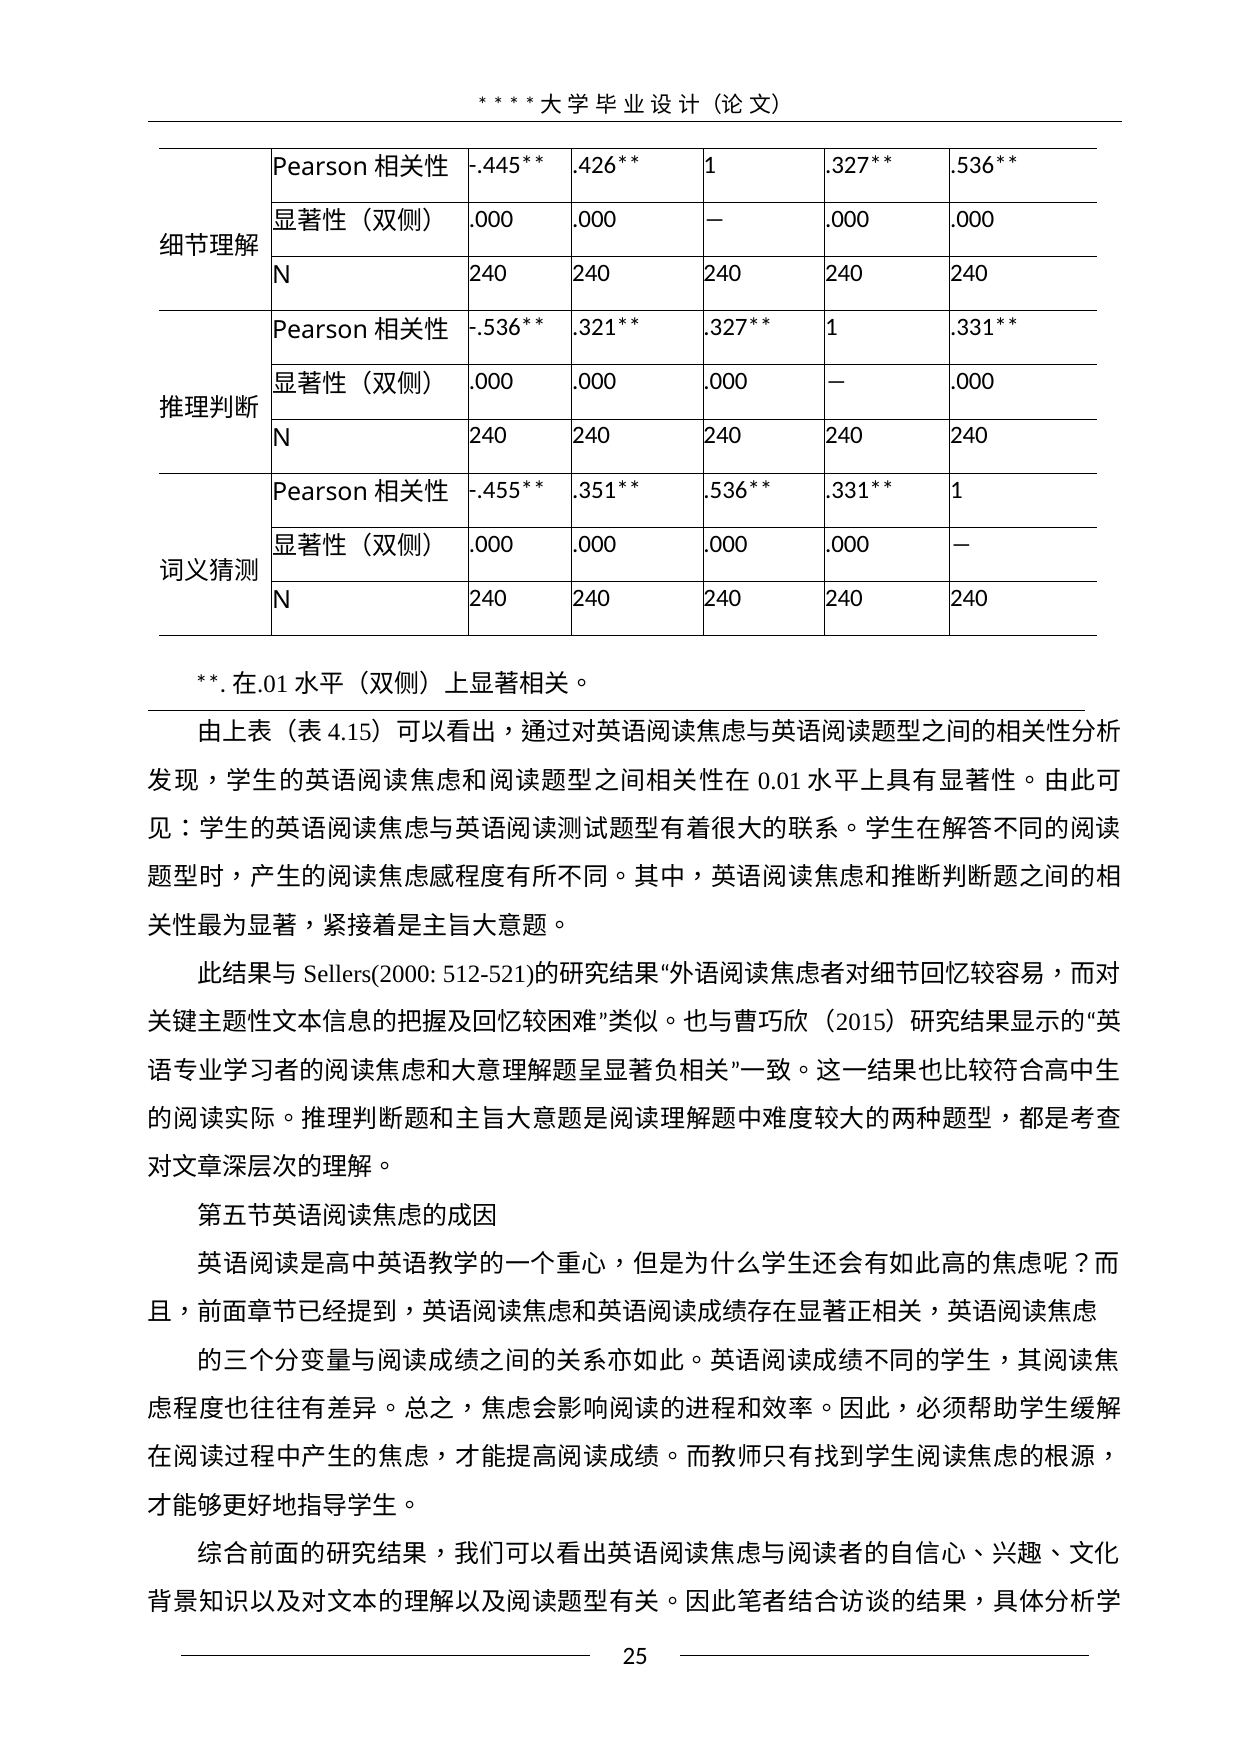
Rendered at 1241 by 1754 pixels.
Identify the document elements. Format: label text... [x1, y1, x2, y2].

table_cell 显著性（双侧） [272, 528, 468, 581]
text 此结果与Sellers(2000: 512-521)的研究结果“外语阅读焦虑者对细节回忆较容易，而对关键主题性文本信息的把握及回忆较困难”类似。也与曹巧欣（2015）研究结果显示的“英语专业学习者的阅读焦虑和大意理解题呈显著负相关”一致。这一结果也比较符合高中生的阅读实际。推理判断题和主旨大意题是阅读理解题中难度较大的两种题型，都是考查对文章深层次的理解。 [148, 940, 1122, 1182]
table_cell 240 [572, 420, 703, 473]
table_cell 240 [469, 257, 571, 310]
table_cell ― [825, 365, 949, 418]
text **. 在.01 水平（双侧）上显著相关。 [148, 655, 1122, 699]
table_cell 240 [572, 257, 703, 310]
table_cell .331** [950, 311, 1097, 364]
table_cell .000 [950, 365, 1097, 418]
table_cell .000 [469, 365, 571, 418]
table_cell 240 [950, 420, 1097, 473]
table_cell ― [950, 528, 1097, 581]
table_cell 240 [469, 582, 571, 635]
table_cell Pearson 相关性 [272, 474, 468, 527]
table_cell 240 [825, 257, 949, 310]
table_cell .000 [572, 365, 703, 418]
table_cell .321** [572, 311, 703, 364]
table_cell 240 [950, 582, 1097, 635]
table_cell 240 [704, 582, 824, 635]
table_cell .000 [825, 203, 949, 256]
table_cell .331** [825, 474, 949, 527]
table_cell 240 [825, 582, 949, 635]
table_cell Pearson 相关性 [272, 311, 468, 364]
table_cell .000 [572, 528, 703, 581]
table_cell 显著性（双侧） [272, 365, 468, 418]
table_cell .000 [704, 365, 824, 418]
table_cell -.455** [469, 474, 571, 527]
table_cell .000 [469, 203, 571, 256]
table_cell N [272, 420, 468, 473]
table_cell 240 [469, 420, 571, 473]
table_header Pearson 相关性 [272, 149, 468, 202]
table_cell N [272, 257, 468, 310]
text 的三个分变量与阅读成绩之间的关系亦如此。英语阅读成绩不同的学生，其阅读焦虑程度也往往有差异。总之，焦虑会影响阅读的进程和效率。因此，必须帮助学生缓解在阅读过程中产生的焦虑，才能提高阅读成绩。而教师只有找到学生阅读焦虑的根源，才能够更好地指导学生。 [148, 1327, 1122, 1520]
text 英语阅读是高中英语教学的一个重心，但是为什么学生还会有如此高的焦虑呢？而且，前面章节已经提到，英语阅读焦虑和英语阅读成绩存在显著正相关，英语阅读焦虑 [148, 1230, 1122, 1327]
table_cell 240 [950, 257, 1097, 310]
table_cell .351** [572, 474, 703, 527]
table_header .327** [825, 149, 949, 202]
table_cell .000 [825, 528, 949, 581]
table_cell .000 [469, 528, 571, 581]
table_cell -.536** [469, 311, 571, 364]
table_header .426** [572, 149, 703, 202]
table_cell 1 [825, 311, 949, 364]
table_header 1 [704, 149, 824, 202]
table_cell 240 [704, 420, 824, 473]
table_cell 推理判断 [159, 311, 271, 473]
table_cell 240 [572, 582, 703, 635]
text 第五节英语阅读焦虑的成因 [148, 1182, 1122, 1230]
table_header -.445** [469, 149, 571, 202]
table_cell 词义猜测 [159, 474, 271, 635]
table_cell N [272, 582, 468, 635]
table_cell .000 [572, 203, 703, 256]
table_cell 显著性（双侧） [272, 203, 468, 256]
table_cell .327** [704, 311, 824, 364]
table_cell .536** [704, 474, 824, 527]
table_cell 240 [704, 257, 824, 310]
table_header .536** [950, 149, 1097, 202]
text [148, 1520, 1122, 1617]
table_cell 240 [825, 420, 949, 473]
table_header 细节理解 [159, 149, 271, 310]
table_cell .000 [950, 203, 1097, 256]
table_cell .000 [704, 528, 824, 581]
table_cell 1 [950, 474, 1097, 527]
table_cell ― [704, 203, 824, 256]
text 由上表（表4.15）可以看出，通过对英语阅读焦虑与英语阅读题型之间的相关性分析发现，学生的英语阅读焦虑和阅读题型之间相关性在0.01水平上具有显著性。由此可见：学生的英语阅读焦虑与英语阅读测试题型有着很大的联系。学生在解答不同的阅读题型时，产生的阅读焦虑感程度有所不同。其中，英语阅读焦虑和推断判断题之间的相关性最为显著，紧接着是主旨大意题。 [148, 699, 1122, 940]
